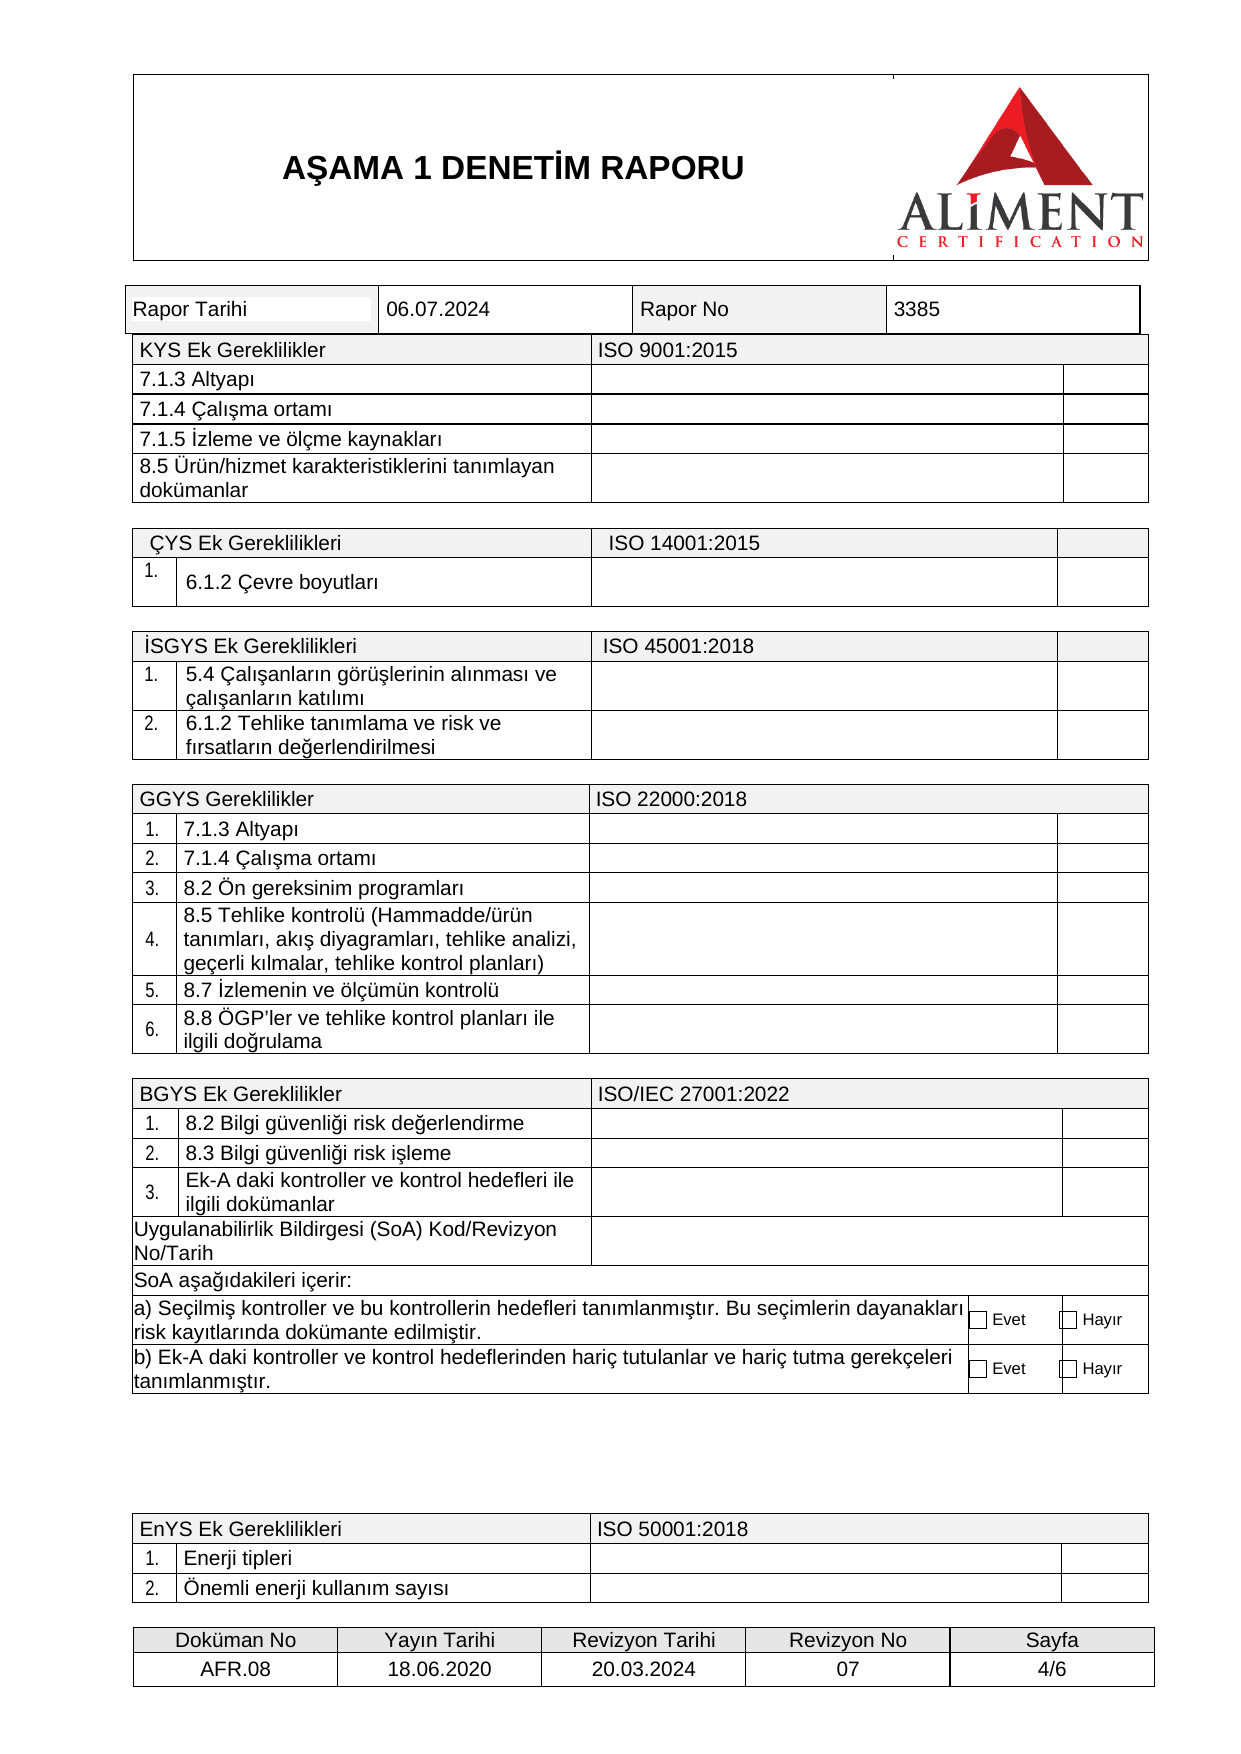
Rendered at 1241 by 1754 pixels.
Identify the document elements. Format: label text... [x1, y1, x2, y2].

table_cell [1058, 976, 1148, 1004]
table_cell Evet [969, 1296, 1062, 1343]
table_cell 7.1.4 Çalışma ortamı [133, 395, 591, 423]
table_header İSGYS Ek Gereklilikleri [133, 632, 591, 661]
table_cell 8.5 Tehlike kontrolü (Hammadde/ürün tanımları, akış diyagramları, tehlike analizi, geçerli kılmalar, tehlike kontrol planları) [177, 903, 589, 975]
table_cell [1058, 711, 1148, 758]
table_cell [133, 903, 176, 975]
table_header [1058, 529, 1148, 557]
table_cell [133, 558, 176, 606]
table_cell [592, 395, 1063, 423]
table_cell [591, 1544, 1061, 1572]
table_cell [1058, 814, 1148, 843]
table_cell [1058, 1005, 1148, 1053]
table_cell [133, 844, 176, 872]
table_cell Evet [969, 1345, 1062, 1392]
table_cell 7.1.3 Altyapı [133, 365, 591, 393]
table_cell [133, 814, 176, 843]
table_header BGYS Ek Gereklilikler [133, 1079, 591, 1108]
table_cell [133, 1574, 176, 1602]
table_cell [592, 1217, 1148, 1265]
table_cell 8.8 ÖGP’ler ve tehlike kontrol planları ile ilgili doğrulama [177, 1005, 589, 1053]
table_cell [133, 1544, 176, 1572]
table_header ISO 22000:2018 [590, 785, 1148, 813]
table_cell [1058, 558, 1148, 606]
table_cell [133, 662, 176, 709]
table_header EnYS Ek Gereklilikleri [133, 1514, 590, 1543]
table_cell [590, 903, 1057, 975]
table_cell [1064, 395, 1148, 423]
table_cell Uygulanabilirlik Bildirgesi (SoA) Kod/Revizyon No/Tarih [133, 1217, 591, 1265]
table_cell Hayır [1063, 1345, 1148, 1392]
table_header ISO/IEC 27001:2022 [592, 1079, 1148, 1108]
table_cell [1064, 425, 1148, 452]
table_cell [592, 425, 1063, 452]
table_cell [590, 814, 1057, 843]
table_cell [592, 662, 1057, 709]
table_cell [590, 976, 1057, 1004]
table_cell 7.1.3 Altyapı [177, 814, 589, 843]
table_cell [590, 873, 1057, 902]
table_cell [1058, 662, 1148, 709]
table_cell [1064, 365, 1148, 393]
table_cell 8.2 Bilgi güvenliği risk değerlendirme [179, 1109, 591, 1137]
table_cell [592, 365, 1063, 393]
table_cell [1063, 1168, 1148, 1216]
table_cell [591, 1574, 1061, 1602]
table_cell [592, 1109, 1062, 1137]
table_cell [592, 558, 1057, 606]
table_cell b) Ek-A daki kontroller ve kontrol hedeflerinden hariç tutulanlar ve hariç tutma gerekçeleri tanımlanmıştır. [133, 1345, 968, 1392]
table_header GGYS Gereklilikler [133, 785, 589, 813]
table_cell 8.2 Ön gereksinim programları [177, 873, 589, 902]
table_cell [1063, 1139, 1148, 1167]
table_header KYS Ek Gereklilikler [133, 335, 591, 364]
table_cell [592, 711, 1057, 758]
table_cell [590, 844, 1057, 872]
table_header ISO 50001:2018 [591, 1514, 1148, 1543]
table_cell 6.1.2 Tehlike tanımlama ve risk ve fırsatların değerlendirilmesi [177, 711, 591, 758]
table_cell 7.1.5 İzleme ve ölçme kaynakları [133, 425, 591, 452]
table_cell [1063, 1109, 1148, 1137]
table_cell [133, 1109, 178, 1137]
table_header ISO 14001:2015 [592, 529, 1057, 557]
table_cell [133, 1005, 176, 1053]
table_cell [590, 1005, 1057, 1053]
table_cell Hayır [1063, 1296, 1148, 1343]
table_cell [1058, 873, 1148, 902]
table_cell 8.7 İzlemenin ve ölçümün kontrolü [177, 976, 589, 1004]
table_cell [592, 1168, 1062, 1216]
table_cell Ek-A daki kontroller ve kontrol hedefleri ile ilgili dokümanlar [179, 1168, 591, 1216]
table_cell [592, 1139, 1062, 1167]
table_cell 7.1.4 Çalışma ortamı [177, 844, 589, 872]
table_cell [1062, 1574, 1148, 1602]
table_header ISO 9001:2015 [592, 335, 1148, 364]
table_cell [1062, 1544, 1148, 1572]
table_cell [133, 1168, 178, 1216]
table_cell [1064, 454, 1148, 502]
table_cell [133, 711, 176, 758]
table_cell 8.3 Bilgi güvenliği risk işleme [179, 1139, 591, 1167]
table_cell [133, 976, 176, 1004]
table_cell [133, 873, 176, 902]
table_header [1058, 632, 1148, 661]
table_cell 5.4 Çalışanların görüşlerinin alınması ve çalışanların katılımı [177, 662, 591, 709]
table_header ISO 45001:2018 [592, 632, 1057, 661]
table_cell [133, 1139, 178, 1167]
table_cell SoA aşağıdakileri içerir: [133, 1266, 1148, 1294]
table_cell [1058, 844, 1148, 872]
picture [893, 79, 1147, 255]
table_cell a) Seçilmiş kontroller ve bu kontrollerin hedefleri tanımlanmıştır. Bu seçimlerin dayanakları risk kayıtlarında dokümante edilmiştir. [133, 1296, 968, 1343]
table_cell Enerji tipleri [177, 1544, 590, 1572]
table_cell [1058, 903, 1148, 975]
table_cell [592, 454, 1063, 502]
table_cell 6.1.2 Çevre boyutları [177, 558, 591, 606]
table_cell Önemli enerji kullanım sayısı [177, 1574, 590, 1602]
table_cell 8.5 Ürün/hizmet karakteristiklerini tanımlayan dokümanlar [133, 454, 591, 502]
table_header ÇYS Ek Gereklilikleri [133, 529, 591, 557]
